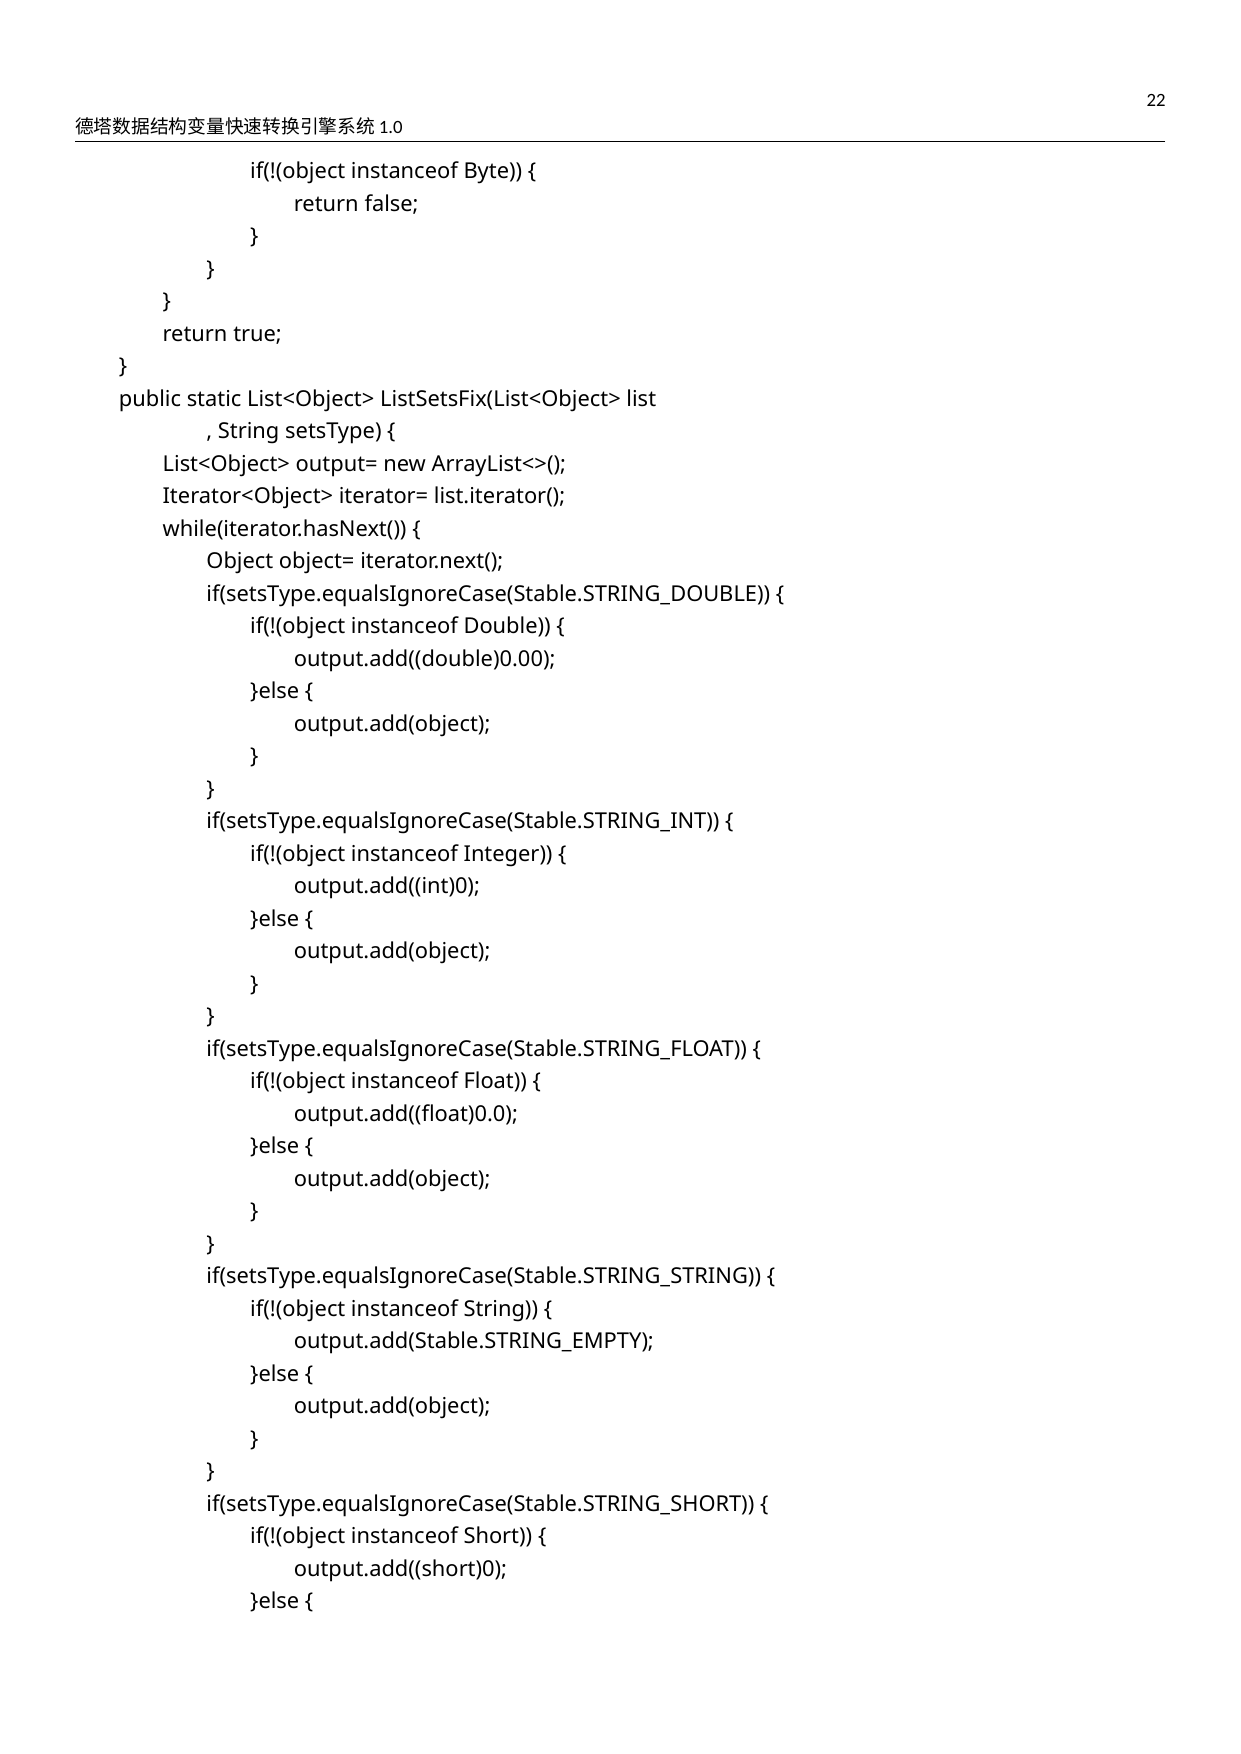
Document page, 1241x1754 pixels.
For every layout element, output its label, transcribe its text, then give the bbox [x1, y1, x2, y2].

text } [75, 284, 1165, 316]
text , String setsType) { [75, 414, 1165, 446]
text if(setsType.equalsIgnoreCase(Stable.STRING_DOUBLE)) { [75, 576, 1165, 609]
text }else { [75, 1584, 1165, 1616]
text output.add(object); [75, 934, 1165, 966]
text if(!(object instanceof Double)) { [75, 609, 1165, 641]
text Iterator<Object> iterator= list.iterator(); [75, 479, 1165, 511]
text if(setsType.equalsIgnoreCase(Stable.STRING_FLOAT)) { [75, 1031, 1165, 1064]
text } [75, 771, 1165, 804]
text } [75, 219, 1165, 251]
text public static List<Object> ListSetsFix(List<Object> list [75, 381, 1165, 414]
text } [75, 251, 1165, 284]
text if(!(object instanceof String)) { [75, 1291, 1165, 1324]
text output.add((short)0); [75, 1551, 1165, 1584]
text output.add((float)0.0); [75, 1096, 1165, 1129]
text Object object= iterator.next(); [75, 544, 1165, 576]
text if(!(object instanceof Short)) { [75, 1519, 1165, 1551]
text output.add((double)0.00); [75, 641, 1165, 674]
text }else { [75, 674, 1165, 706]
text } [75, 1454, 1165, 1486]
text output.add(object); [75, 1389, 1165, 1421]
text if(setsType.equalsIgnoreCase(Stable.STRING_SHORT)) { [75, 1486, 1165, 1519]
text } [75, 1421, 1165, 1454]
text }else { [75, 1356, 1165, 1389]
text if(!(object instanceof Float)) { [75, 1064, 1165, 1096]
text }else { [75, 901, 1165, 934]
text } [75, 999, 1165, 1031]
text } [75, 739, 1165, 771]
text output.add((int)0); [75, 869, 1165, 901]
text if(!(object instanceof Integer)) { [75, 836, 1165, 869]
text if(!(object instanceof Byte)) { [75, 154, 1165, 186]
text return false; [75, 186, 1165, 219]
text return true; [75, 316, 1165, 349]
text output.add(object); [75, 1161, 1165, 1194]
text while(iterator.hasNext()) { [75, 511, 1165, 544]
text } [75, 1226, 1165, 1259]
text output.add(Stable.STRING_EMPTY); [75, 1324, 1165, 1356]
text List<Object> output= new ArrayList<>(); [75, 446, 1165, 479]
text } [75, 1194, 1165, 1226]
text } [75, 349, 1165, 381]
text output.add(object); [75, 706, 1165, 739]
text if(setsType.equalsIgnoreCase(Stable.STRING_INT)) { [75, 804, 1165, 836]
text } [75, 966, 1165, 999]
text if(setsType.equalsIgnoreCase(Stable.STRING_STRING)) { [75, 1259, 1165, 1291]
text }else { [75, 1129, 1165, 1161]
